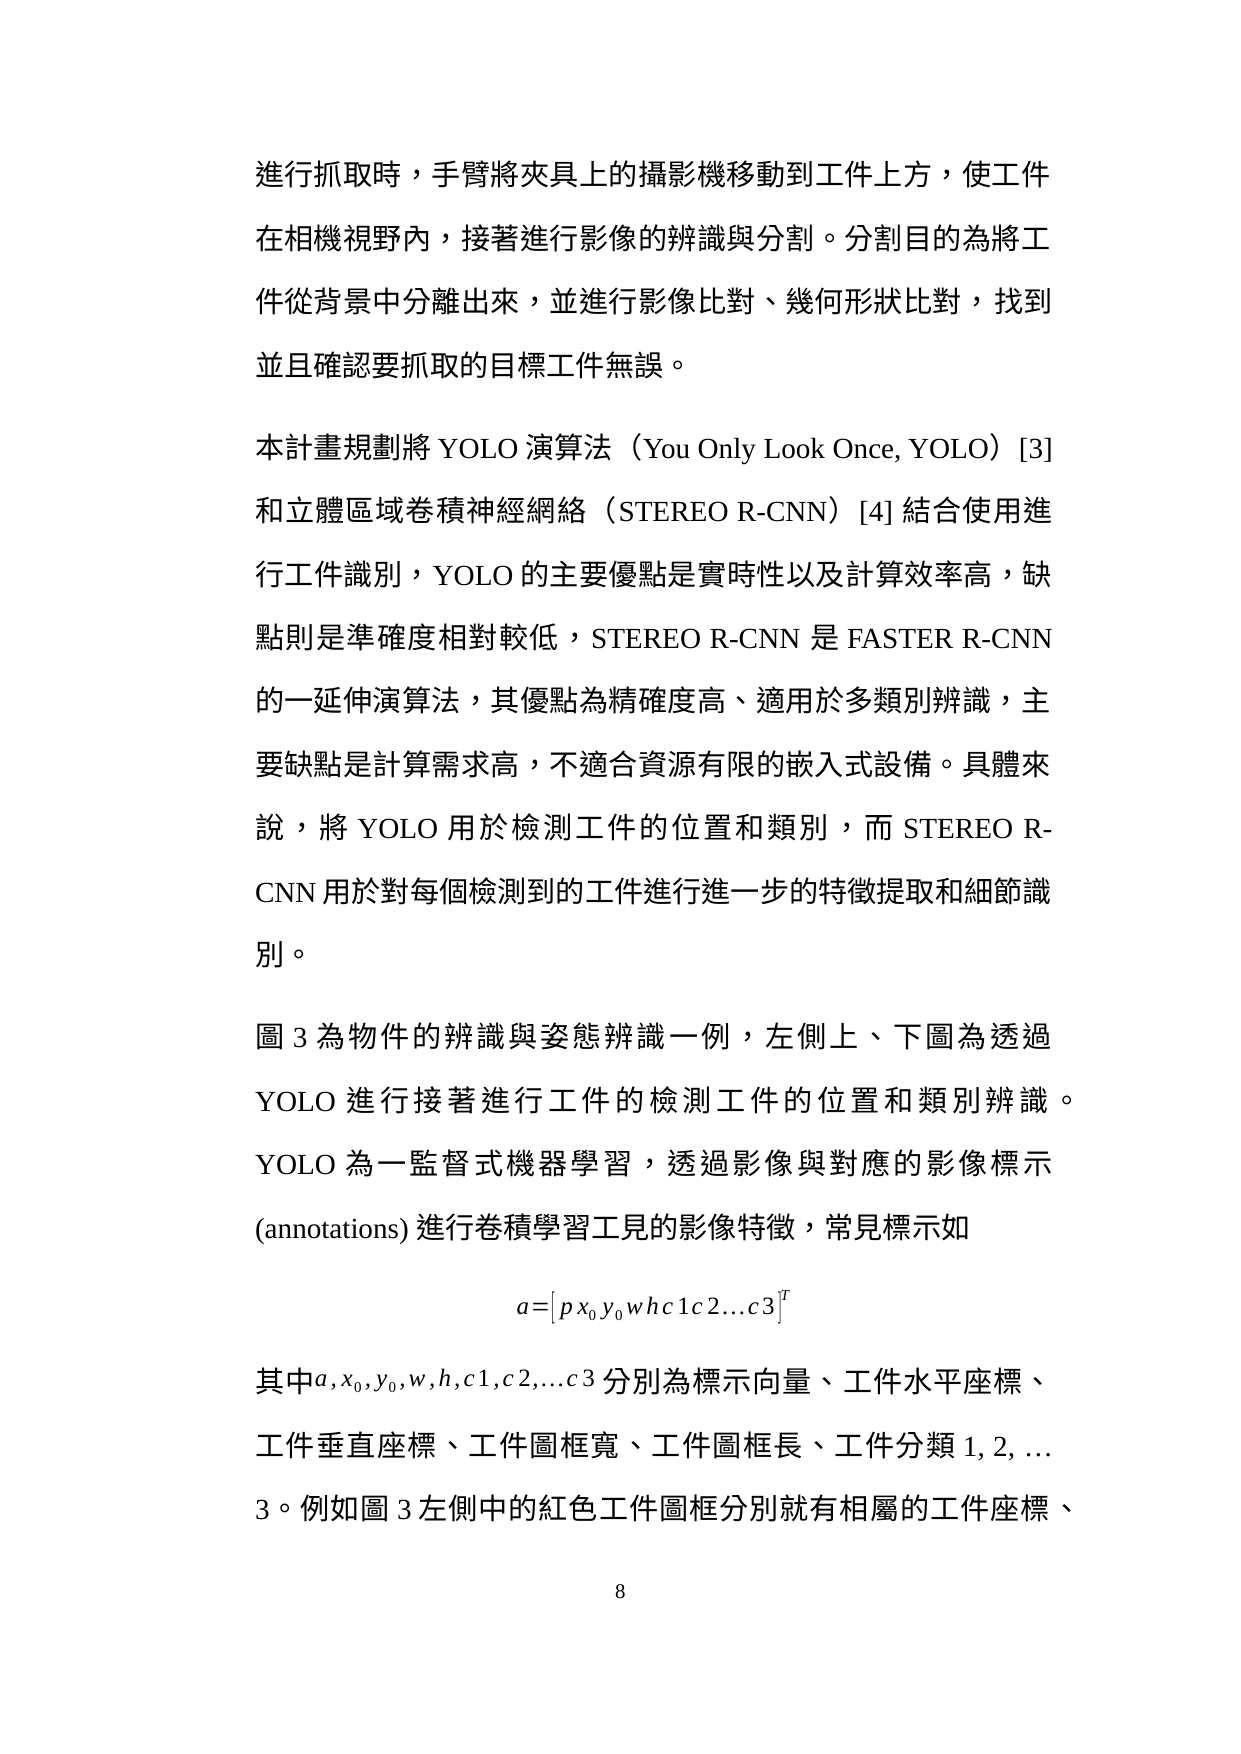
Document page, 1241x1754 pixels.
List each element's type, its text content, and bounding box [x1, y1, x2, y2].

text 本計畫規劃將YOLO演算法（You Only Look Once, YOLO）[3]和立體區域卷積神經網絡（STEREO R-CNN）[4] 結合使用進行工件識別，YOLO的主要優點是實時性以及計算效率高，缺點則是準確度相對較低，STEREO R-CNN 是FASTER R-CNN的一延伸演算法，其優點為精確度高、適用於多類別辨識，主要缺點是計算需求高，不適合資源有限的嵌入式設備。具體來說，將YOLO用於檢測工件的位置和類別，而STEREO R-CNN用於對每個檢測到的工件進行進一步的特徵提取和細節識別。 [255, 424, 1053, 974]
text 進行抓取時，手臂將夾具上的攝影機移動到工件上方，使工件在相機視野內，接著進行影像的辨識與分割。分割目的為將工件從背景中分離出來，並進行影像比對、幾何形狀比對，找到並且確認要抓取的目標工件無誤。 [255, 152, 1053, 384]
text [255, 1359, 1053, 1528]
text 圖3為物件的辨識與姿態辨識一例，左側上、下圖為透過YOLO進行接著進行工件的檢測工件的位置和類別辨識。YOLO為一監督式機器學習，透過影像與對應的影像標示 (annotations) 進行卷積學習工見的影像特徵，常見標示如 [255, 1014, 1053, 1247]
